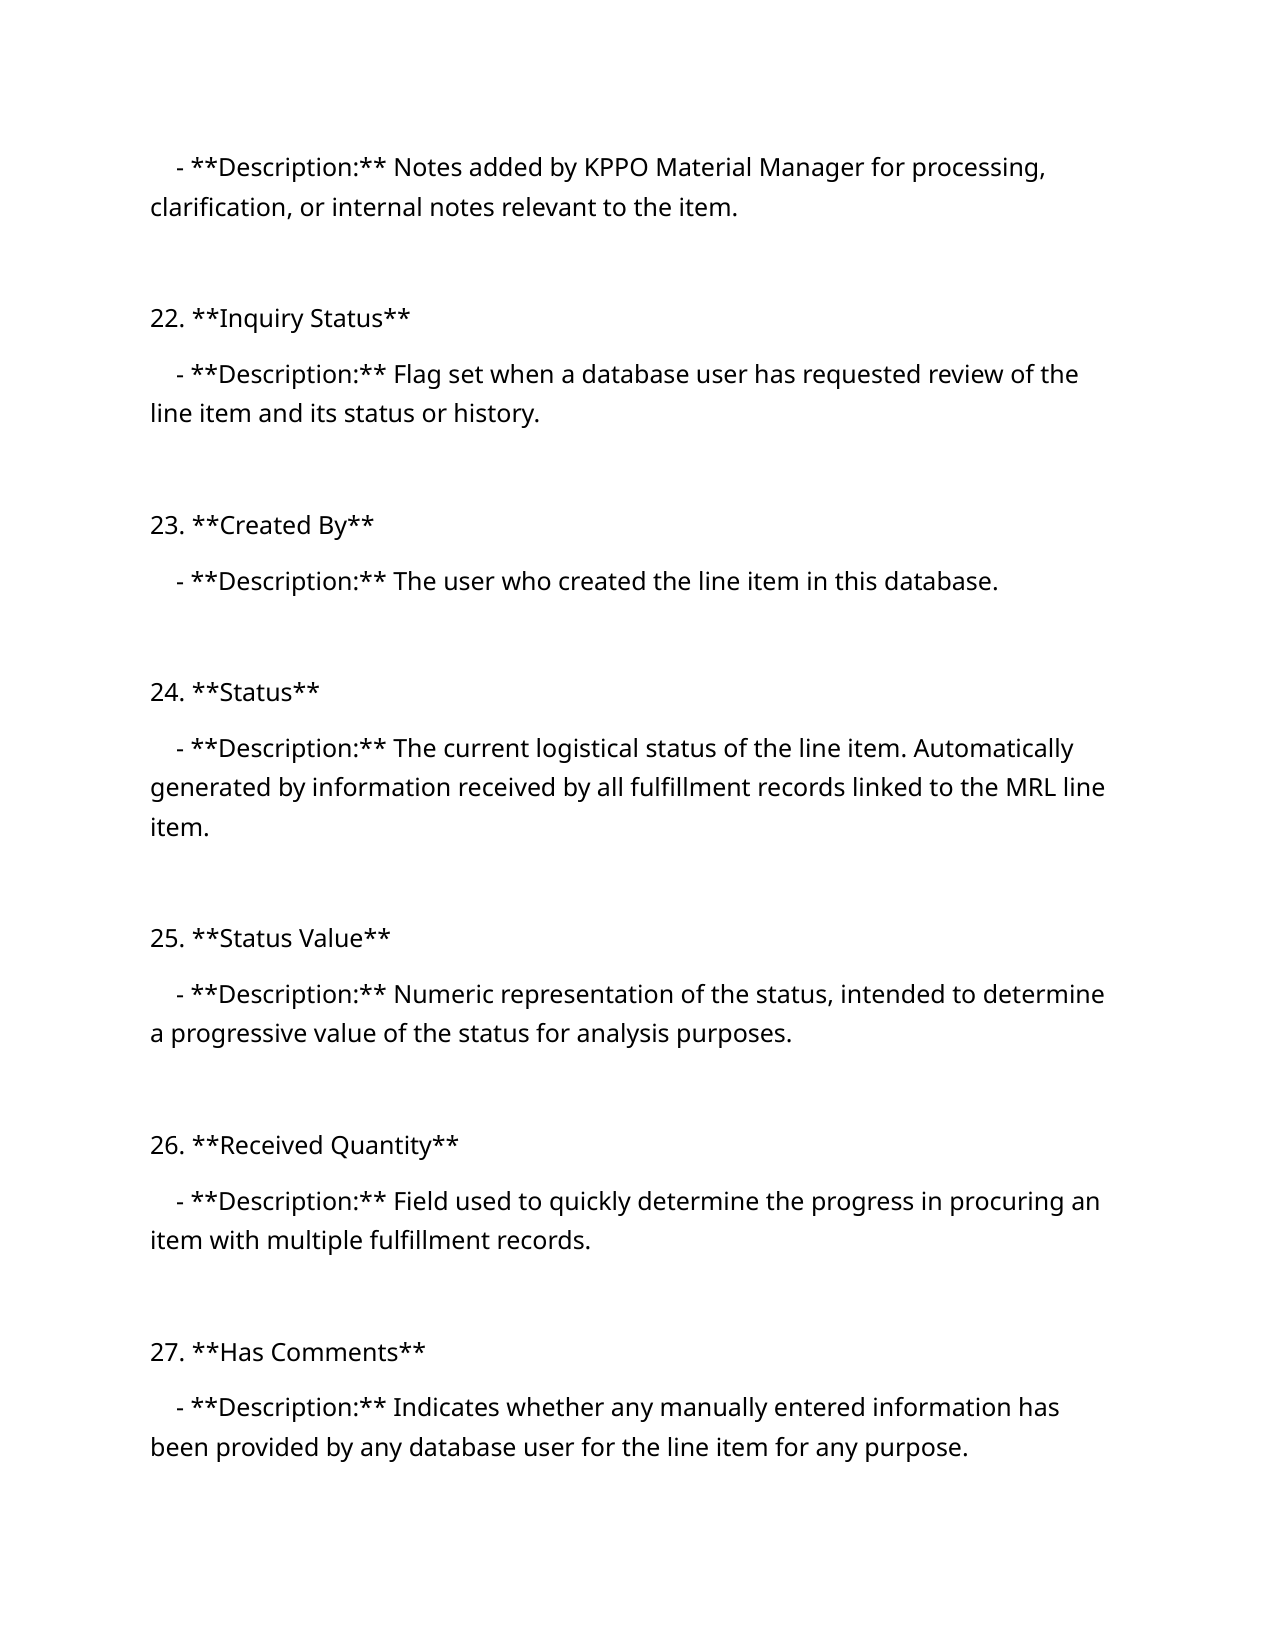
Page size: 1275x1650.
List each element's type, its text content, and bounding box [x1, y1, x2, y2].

text 22. **Inquiry Status** [150, 301, 1125, 335]
text - **Description:** Field used to quickly determine the progress in procuring an item with multiple fulfillment records. [150, 1183, 1125, 1257]
text - **Description:** Notes added by KPPO Material Manager for processing, clarification, or internal notes relevant to the item. [150, 150, 1125, 223]
text 24. **Status** [150, 675, 1125, 709]
text 26. **Received Quantity** [150, 1127, 1125, 1162]
text - **Description:** The current logistical status of the line item. Automatically generated by information received by all fulfillment records linked to the MRL line item. [150, 731, 1125, 843]
text 27. **Has Comments** [150, 1334, 1125, 1368]
text - **Description:** Numeric representation of the status, intended to determine a progressive value of the status for analysis purposes. [150, 977, 1125, 1050]
text - **Description:** Indicates whether any manually entered information has been provided by any database user for the line item for any purpose. [150, 1390, 1125, 1463]
text - **Description:** The user who created the line item in this database. [150, 563, 1125, 597]
text 23. **Created By** [150, 507, 1125, 542]
text - **Description:** Flag set when a database user has requested review of the line item and its status or history. [150, 357, 1125, 430]
text 25. **Status Value** [150, 921, 1125, 955]
